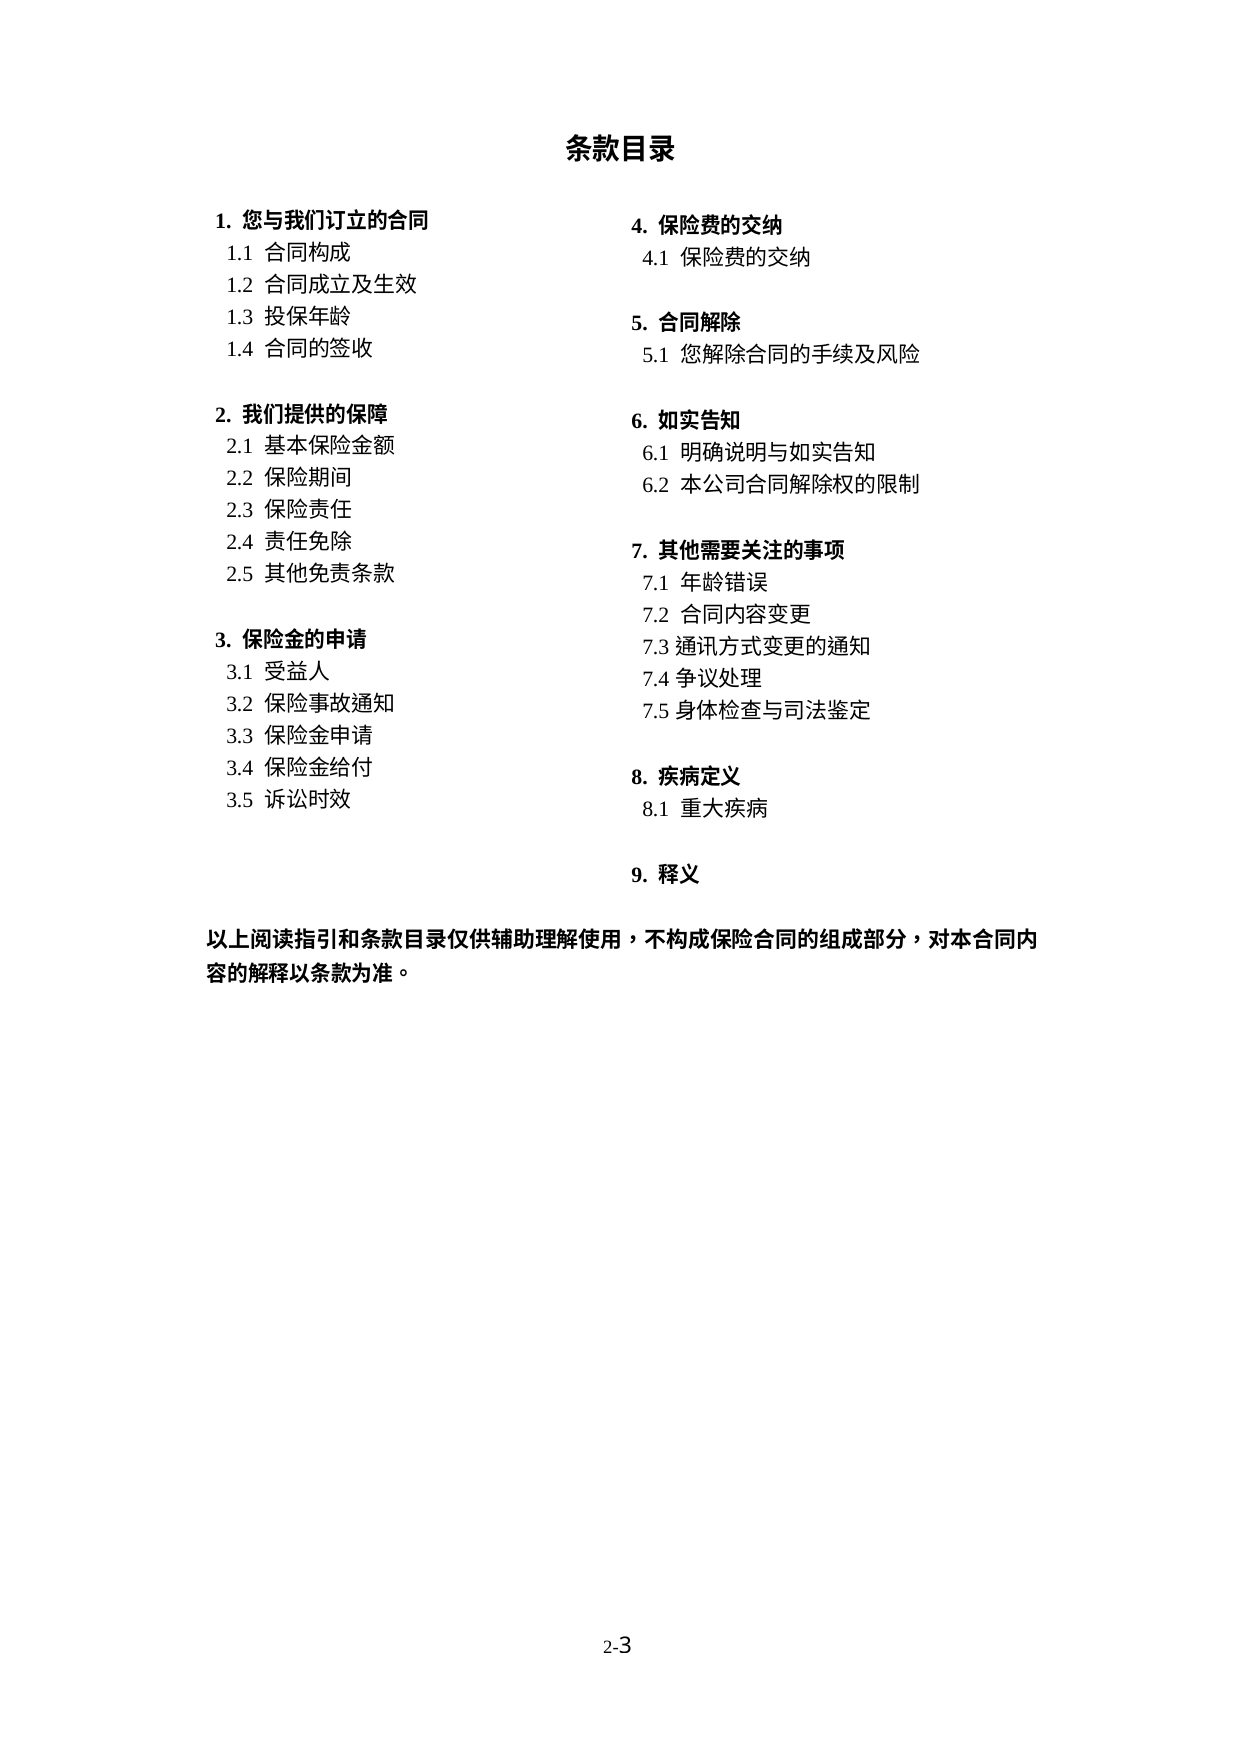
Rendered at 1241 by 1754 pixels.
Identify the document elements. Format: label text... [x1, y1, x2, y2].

list 其他免责条款 [226, 558, 440, 588]
list 保险费的交纳 [642, 241, 1065, 271]
list 受益人 [226, 656, 440, 686]
subtitle 释义 [631, 858, 1065, 888]
list 合同内容变更 [642, 599, 1065, 629]
subtitle 合同解除 [631, 307, 1065, 337]
subtitle 疾病定义 [631, 761, 1065, 791]
subtitle 我们提供的保障 [215, 398, 440, 428]
list 重大疾病 [642, 793, 1065, 822]
list 诉讼时效 [226, 784, 440, 813]
list 明确说明与如实告知 [642, 437, 1065, 467]
list 您解除合同的手续及风险 [642, 339, 1065, 369]
list 责任免除 [226, 526, 440, 556]
list 年龄错误 [642, 567, 1065, 597]
text 条款目录 [563, 123, 677, 168]
subtitle 保险金的申请 [215, 624, 440, 653]
subtitle 如实告知 [631, 405, 1065, 435]
list 争议处理 [642, 663, 1065, 693]
list 本公司合同解除权的限制 [642, 469, 1065, 499]
list 合同构成 [226, 237, 440, 267]
list 保险责任 [226, 494, 440, 524]
list 基本保险金额 [226, 430, 440, 460]
subtitle 其他需要关注的事项 [631, 535, 1065, 565]
list 保险事故通知 [226, 688, 440, 717]
list 身体检查与司法鉴定 [642, 695, 1065, 725]
list 保险金申请 [226, 720, 440, 749]
list 投保年龄 [226, 301, 440, 331]
subtitle 保险费的交纳 [631, 209, 1065, 239]
list 保险期间 [226, 462, 440, 492]
list 您与我们订立的合同 [215, 205, 440, 235]
list 合同的签收 [226, 333, 440, 362]
list 合同成立及生效 [226, 269, 440, 299]
text 以上阅读指引和条款目录仅供辅助理解使用，不构成保险合同的组成部分，对本合同内容的解释以条款为准。 [207, 924, 1042, 988]
list 保险金给付 [226, 752, 440, 781]
list 通讯方式变更的通知 [642, 631, 1065, 661]
